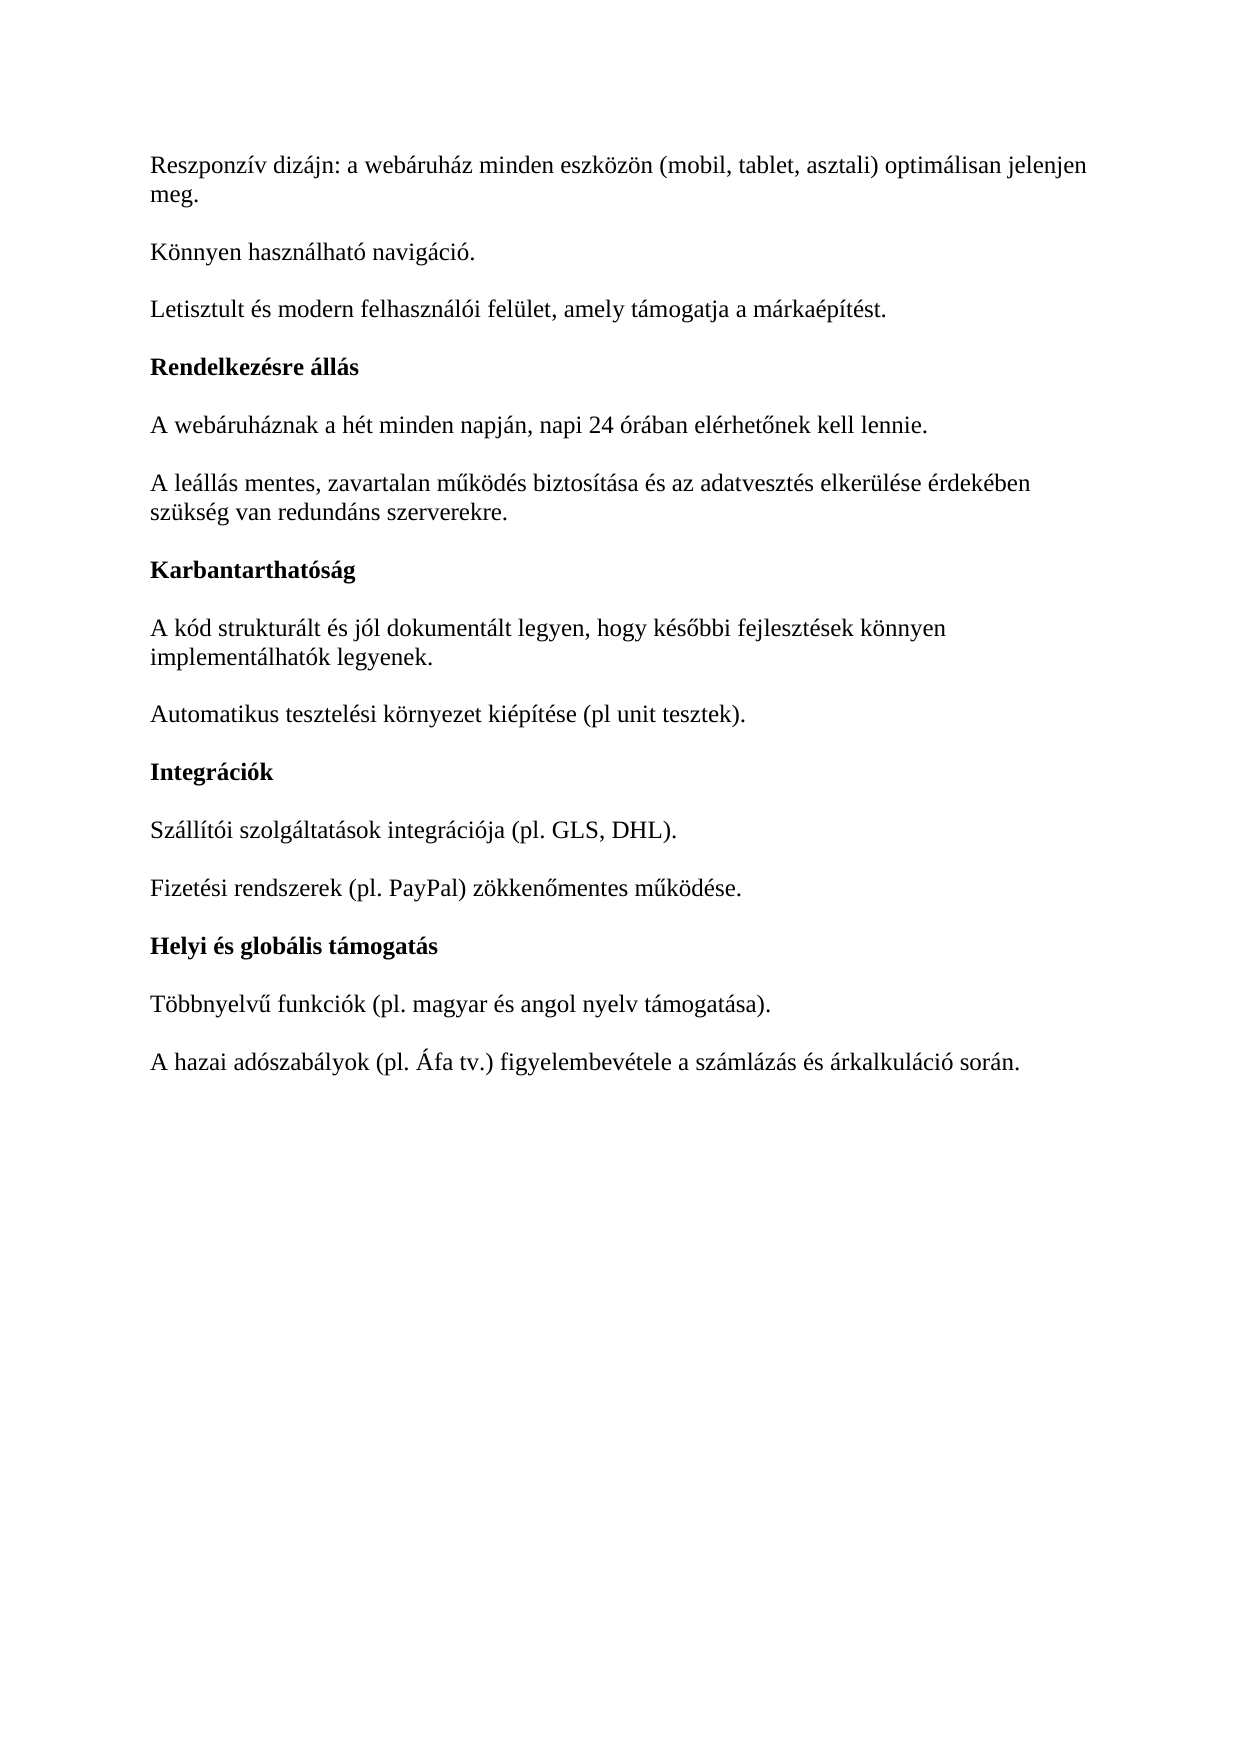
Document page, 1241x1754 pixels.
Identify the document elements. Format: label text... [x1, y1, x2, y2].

text Fizetési rendszerek (pl. PayPal) zökkenőmentes működése. [150, 873, 1090, 902]
text A hazai adószabályok (pl. Áfa tv.) figyelembevétele a számlázás és árkalkuláció során. [150, 1047, 1090, 1076]
text Könnyen használható navigáció. [150, 237, 1090, 265]
text Rendelkezésre állás [150, 352, 1090, 381]
text Reszponzív dizájn: a webáruház minden eszközön (mobil, tablet, asztali) optimálisan jelenjen meg. [150, 150, 1090, 207]
text A leállás mentes, zavartalan működés biztosítása és az adatvesztés elkerülése érdekében szükség van redundáns szerverekre. [150, 468, 1090, 526]
text Integrációk [150, 757, 1090, 786]
text A webáruháznak a hét minden napján, napi 24 órában elérhetőnek kell lennie. [150, 410, 1090, 439]
text Szállítói szolgáltatások integrációja (pl. GLS, DHL). [150, 815, 1090, 844]
text Többnyelvű funkciók (pl. magyar és angol nyelv támogatása). [150, 989, 1090, 1018]
text Letisztult és modern felhasználói felület, amely támogatja a márkaépítést. [150, 294, 1090, 323]
text Karbantarthatóság [150, 555, 1090, 584]
text Automatikus tesztelési környezet kiépítése (pl unit tesztek). [150, 699, 1090, 728]
text A kód strukturált és jól dokumentált legyen, hogy későbbi fejlesztések könnyen implementálhatók legyenek. [150, 613, 1090, 670]
text Helyi és globális támogatás [150, 931, 1090, 960]
